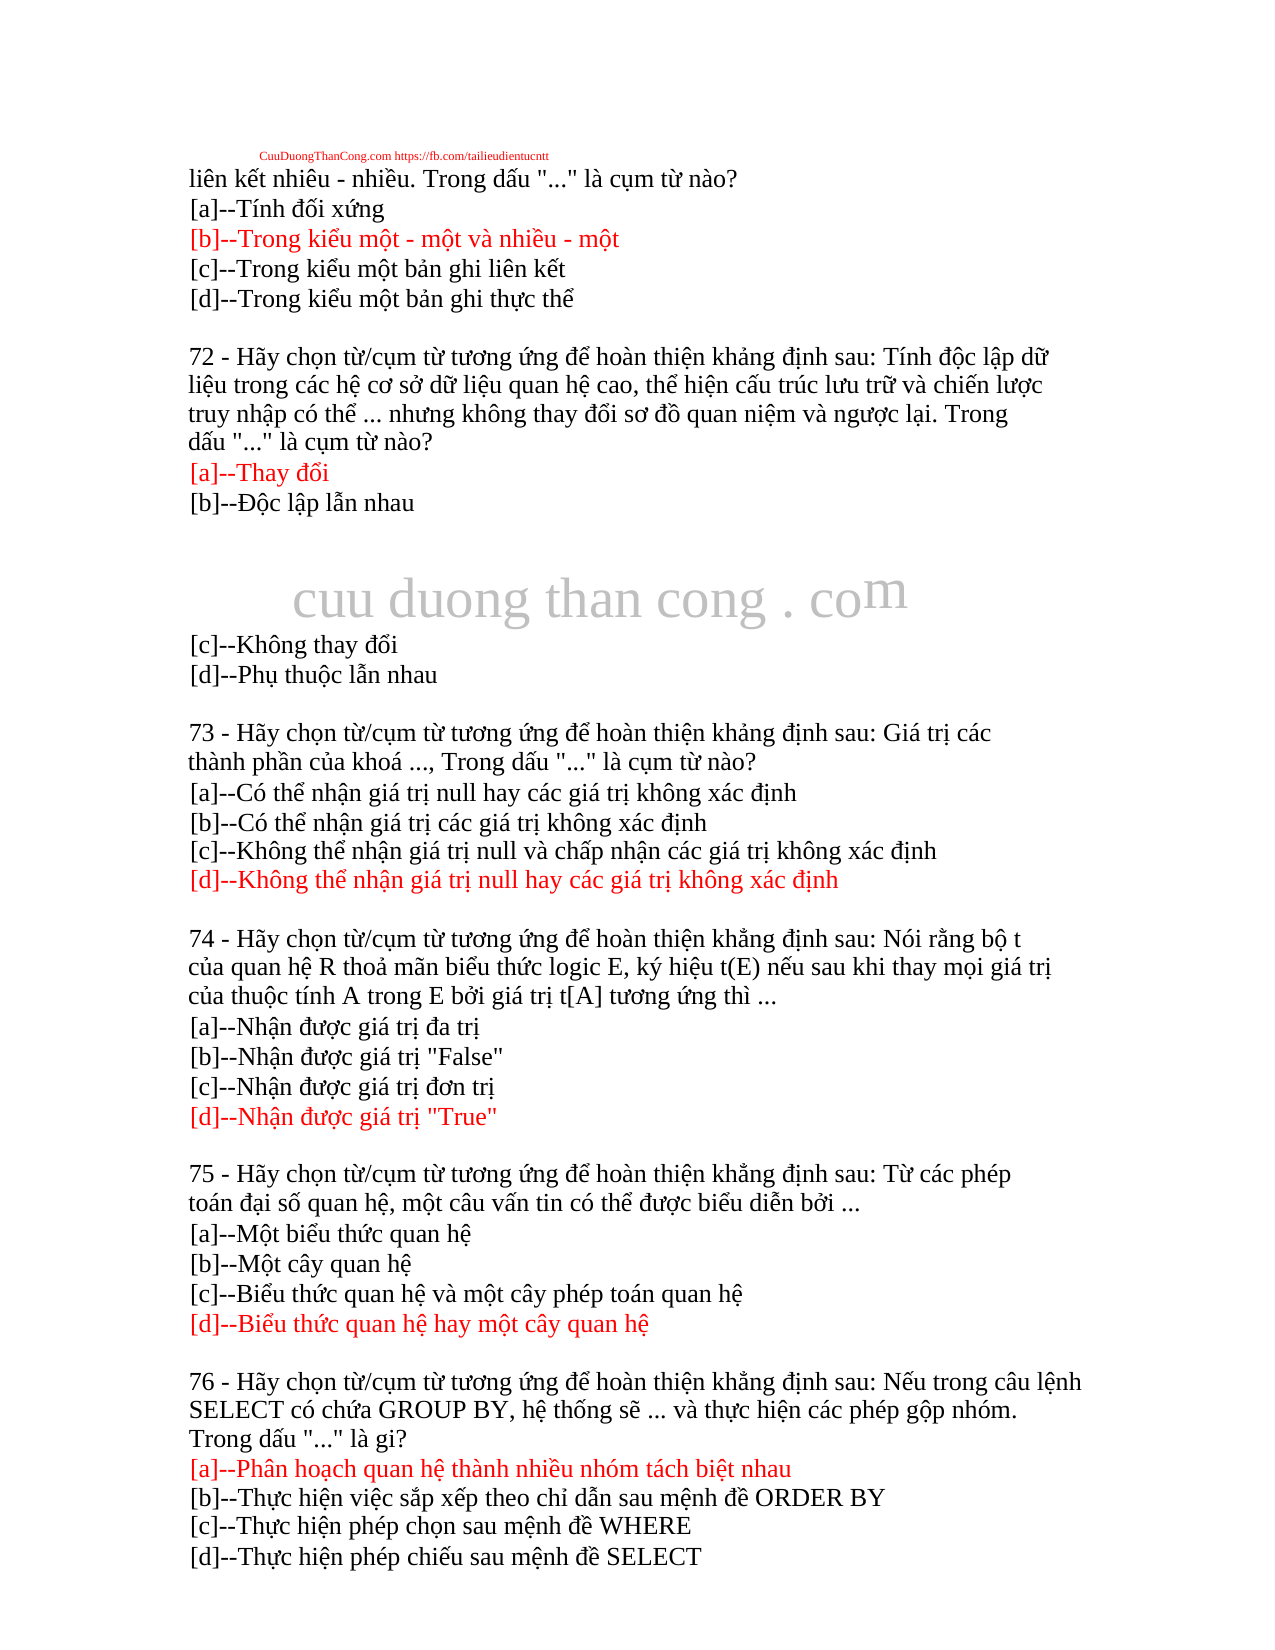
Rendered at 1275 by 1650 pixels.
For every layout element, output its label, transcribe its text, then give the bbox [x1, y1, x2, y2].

text 72 - Hãy chọn từ/cụm từ tương ứng để hoàn thiện khảng định sau: Tính độc lập dữ liệu trong các hệ cơ sở dữ liệu quan hệ cao, thể hiện cấu trúc lưu trữ và chiến lược truy nhập có thể ... nhưng không thay đổi sơ đồ quan niệm và ngược lại. Trong dấu "..." là cụm từ nào? [188, 342, 1053, 456]
text [d]--Trong kiểu một bản ghi thực thể [190, 283, 1088, 313]
text [b]--Có thể nhận giá trị các giá trị không xác định [190, 807, 1088, 837]
text [a]--Có thể nhận giá trị null hay các giá trị không xác định [190, 777, 1088, 807]
text 73 - Hãy chọn từ/cụm từ tương ứng để hoàn thiện khảng định sau: Giá trị các thành phần của khoá ..., Trong dấu "..." là cụm từ nào? [188, 719, 1056, 776]
text CuuDuongThanCong.com https://fb.com/tailieudientucntt [259, 148, 1088, 163]
text cuu duong than cong . com [293, 517, 1088, 629]
text [c]--Nhận được giá trị đơn trị [190, 1071, 1088, 1101]
text [a]--Thay đổi [190, 457, 1088, 487]
text 74 - Hãy chọn từ/cụm từ tương ứng để hoàn thiện khẳng định sau: Nói rằng bộ t của quan hệ R thoả mãn biểu thức logic E, ký hiệu t(E) nếu sau khi thay mọi giá trị của thuộc tính A trong E bởi giá trị t[A] tương ứng thì ... [188, 924, 1064, 1010]
text [d]--Thực hiện phép chiếu sau mệnh đề SELECT [190, 1541, 1088, 1571]
text 76 - Hãy chọn từ/cụm từ tương ứng để hoàn thiện khẳng định sau: Nếu trong câu lệnh SELECT có chứa GROUP BY, hệ thống sẽ ... và thực hiện các phép gộp nhóm. Trong dấu "..." là gi? [188, 1367, 1088, 1453]
text 75 - Hãy chọn từ/cụm từ tương ứng để hoàn thiện khẳng định sau: Từ các phép toán đại số quan hệ, một câu vấn tin có thể được biểu diễn bởi ... [188, 1160, 1063, 1217]
text [d]--Phụ thuộc lẫn nhau [190, 659, 1088, 689]
text liên kết nhiêu - nhiều. Trong dấu "..." là cụm từ nào? [188, 163, 1088, 193]
text [a]--Một biểu thức quan hệ [190, 1218, 1088, 1248]
text [c]--Biểu thức quan hệ và một cây phép toán quan hệ [190, 1278, 1088, 1308]
text [c]--Không thể nhận giá trị null và chấp nhận các giá trị không xác định [d]--Không thể nhận giá trị null hay các giá trị không xác định [190, 837, 942, 894]
text [b]--Thực hiện việc sắp xếp theo chỉ dẫn sau mệnh đề ORDER BY [c]--Thực hiện phép chọn sau mệnh đề WHERE [190, 1483, 891, 1540]
text [d]--Biểu thức quan hệ hay một cây quan hệ [190, 1308, 1088, 1338]
text [a]--Tính đối xứng [190, 193, 1088, 223]
text [c]--Trong kiểu một bản ghi liên kết [190, 253, 1088, 283]
text [b]--Một cây quan hệ [190, 1248, 1088, 1278]
text [a]--Nhận được giá trị đa trị [190, 1011, 1088, 1041]
text [d]--Nhận được giá trị "True" [190, 1101, 1088, 1131]
text [c]--Không thay đổi [190, 629, 1088, 659]
text [b]--Nhận được giá trị "False" [190, 1041, 1088, 1071]
text [b]--Độc lập lẫn nhau [190, 487, 1088, 517]
text [a]--Phân hoạch quan hệ thành nhiều nhóm tách biệt nhau [190, 1453, 1088, 1483]
text [b]--Trong kiểu một - một và nhiều - một [190, 223, 1088, 253]
